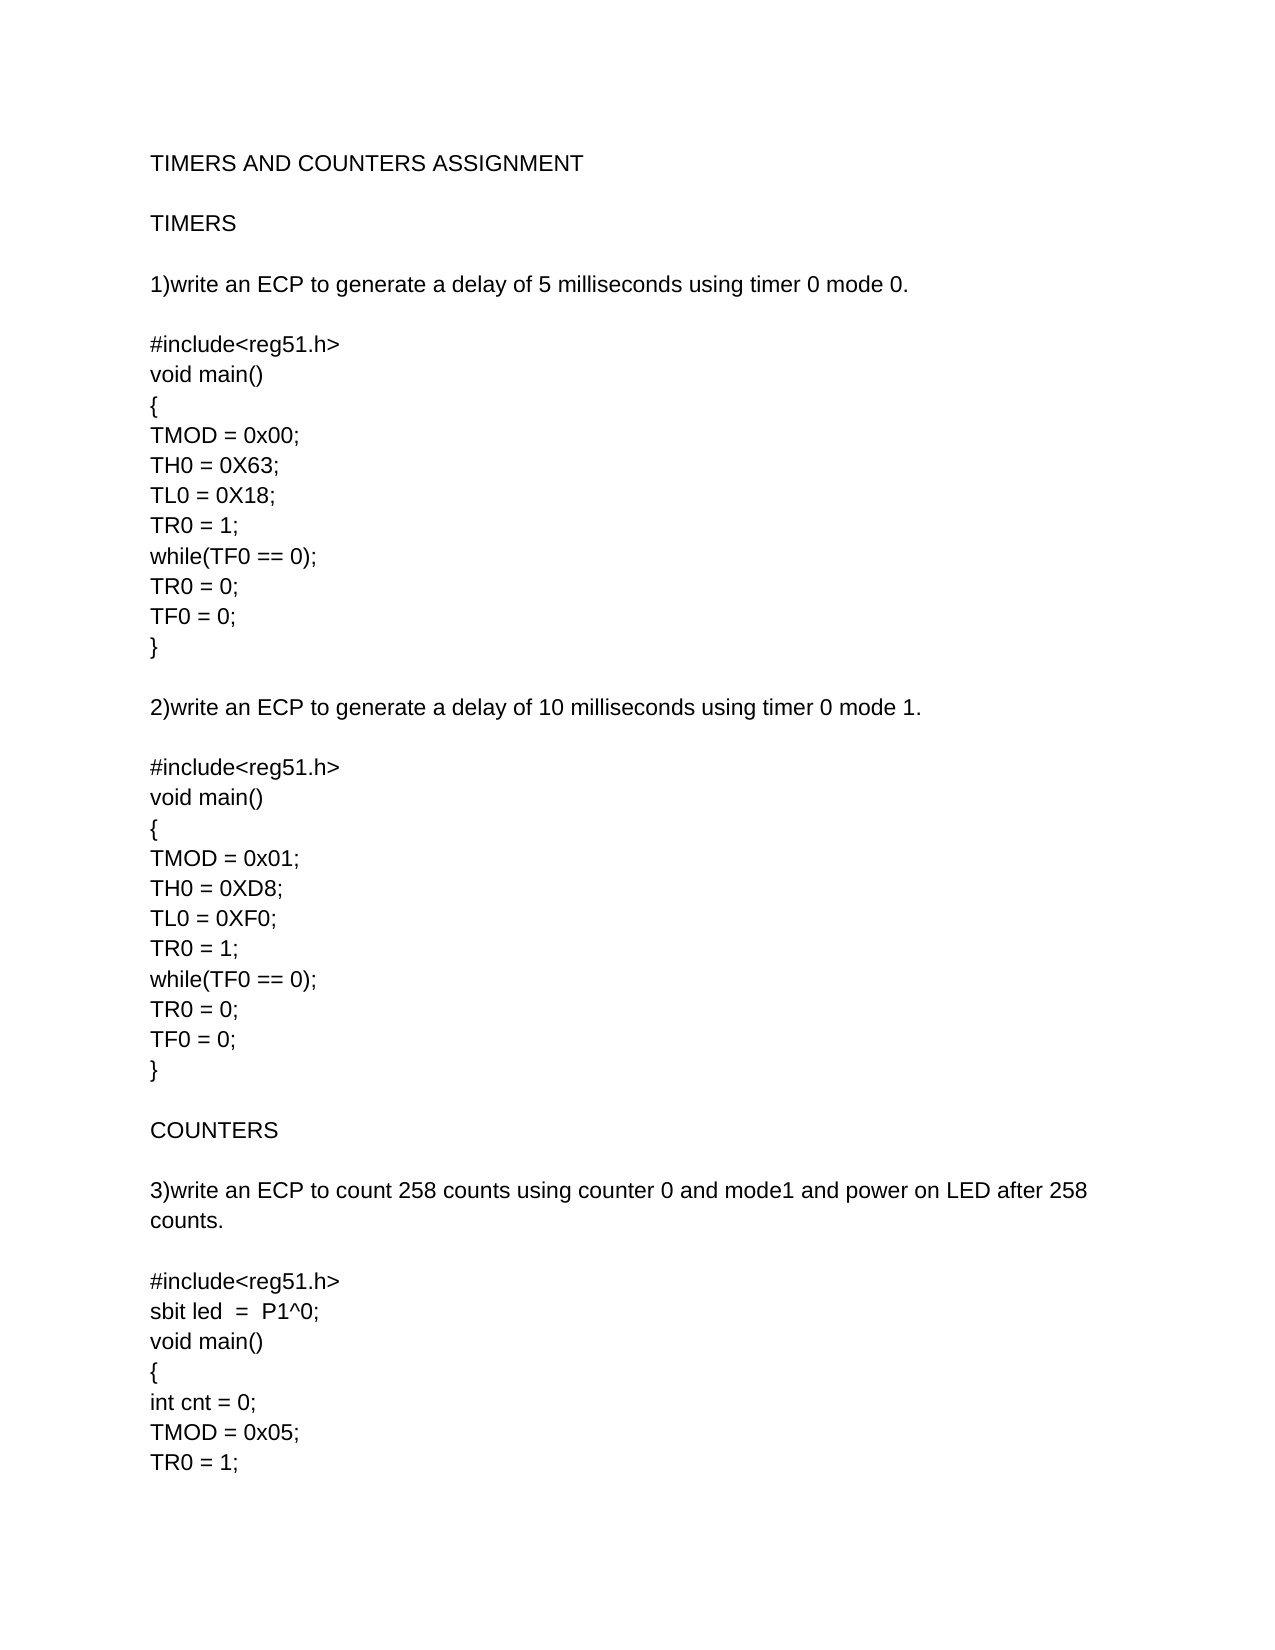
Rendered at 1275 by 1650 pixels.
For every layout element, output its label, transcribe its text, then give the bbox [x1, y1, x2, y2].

text { [150, 814, 1125, 841]
text #include<reg51.h> [150, 754, 1125, 781]
text 3)write an ECP to count 258 counts using counter 0 and mode1 and power on LED after 258 counts. [150, 1177, 1125, 1234]
text TF0 = 0; [150, 603, 1125, 629]
text sbit led = P1^0; [150, 1298, 1125, 1324]
text TMOD = 0x05; [150, 1419, 1125, 1445]
text TR0 = 0; [150, 573, 1125, 599]
text } [150, 1056, 1125, 1083]
text TL0 = 0XF0; [150, 905, 1125, 932]
text 2)write an ECP to generate a delay of 10 milliseconds using timer 0 mode 1. [150, 694, 1125, 720]
text void main() [150, 784, 1125, 811]
text while(TF0 == 0); [150, 966, 1125, 992]
text int cnt = 0; [150, 1388, 1125, 1415]
text while(TF0 == 0); [150, 543, 1125, 569]
text TMOD = 0x01; [150, 845, 1125, 871]
text { [150, 1358, 1125, 1385]
text COUNTERS [150, 1117, 1125, 1143]
text void main() [150, 361, 1125, 388]
text TR0 = 1; [150, 1449, 1125, 1475]
text TR0 = 1; [150, 935, 1125, 962]
text void main() [150, 1328, 1125, 1354]
text 1)write an ECP to generate a delay of 5 milliseconds using timer 0 mode 0. [150, 271, 1125, 297]
text } [150, 633, 1125, 660]
text TF0 = 0; [150, 1026, 1125, 1052]
text #include<reg51.h> [150, 331, 1125, 358]
text #include<reg51.h> [150, 1268, 1125, 1294]
text { [150, 392, 1125, 418]
text TH0 = 0XD8; [150, 875, 1125, 901]
text TH0 = 0X63; [150, 452, 1125, 478]
text TMOD = 0x00; [150, 422, 1125, 448]
text TIMERS AND COUNTERS ASSIGNMENT [150, 150, 1125, 176]
text TIMERS [150, 210, 1125, 237]
text TR0 = 1; [150, 512, 1125, 539]
text TL0 = 0X18; [150, 482, 1125, 509]
text TR0 = 0; [150, 996, 1125, 1022]
